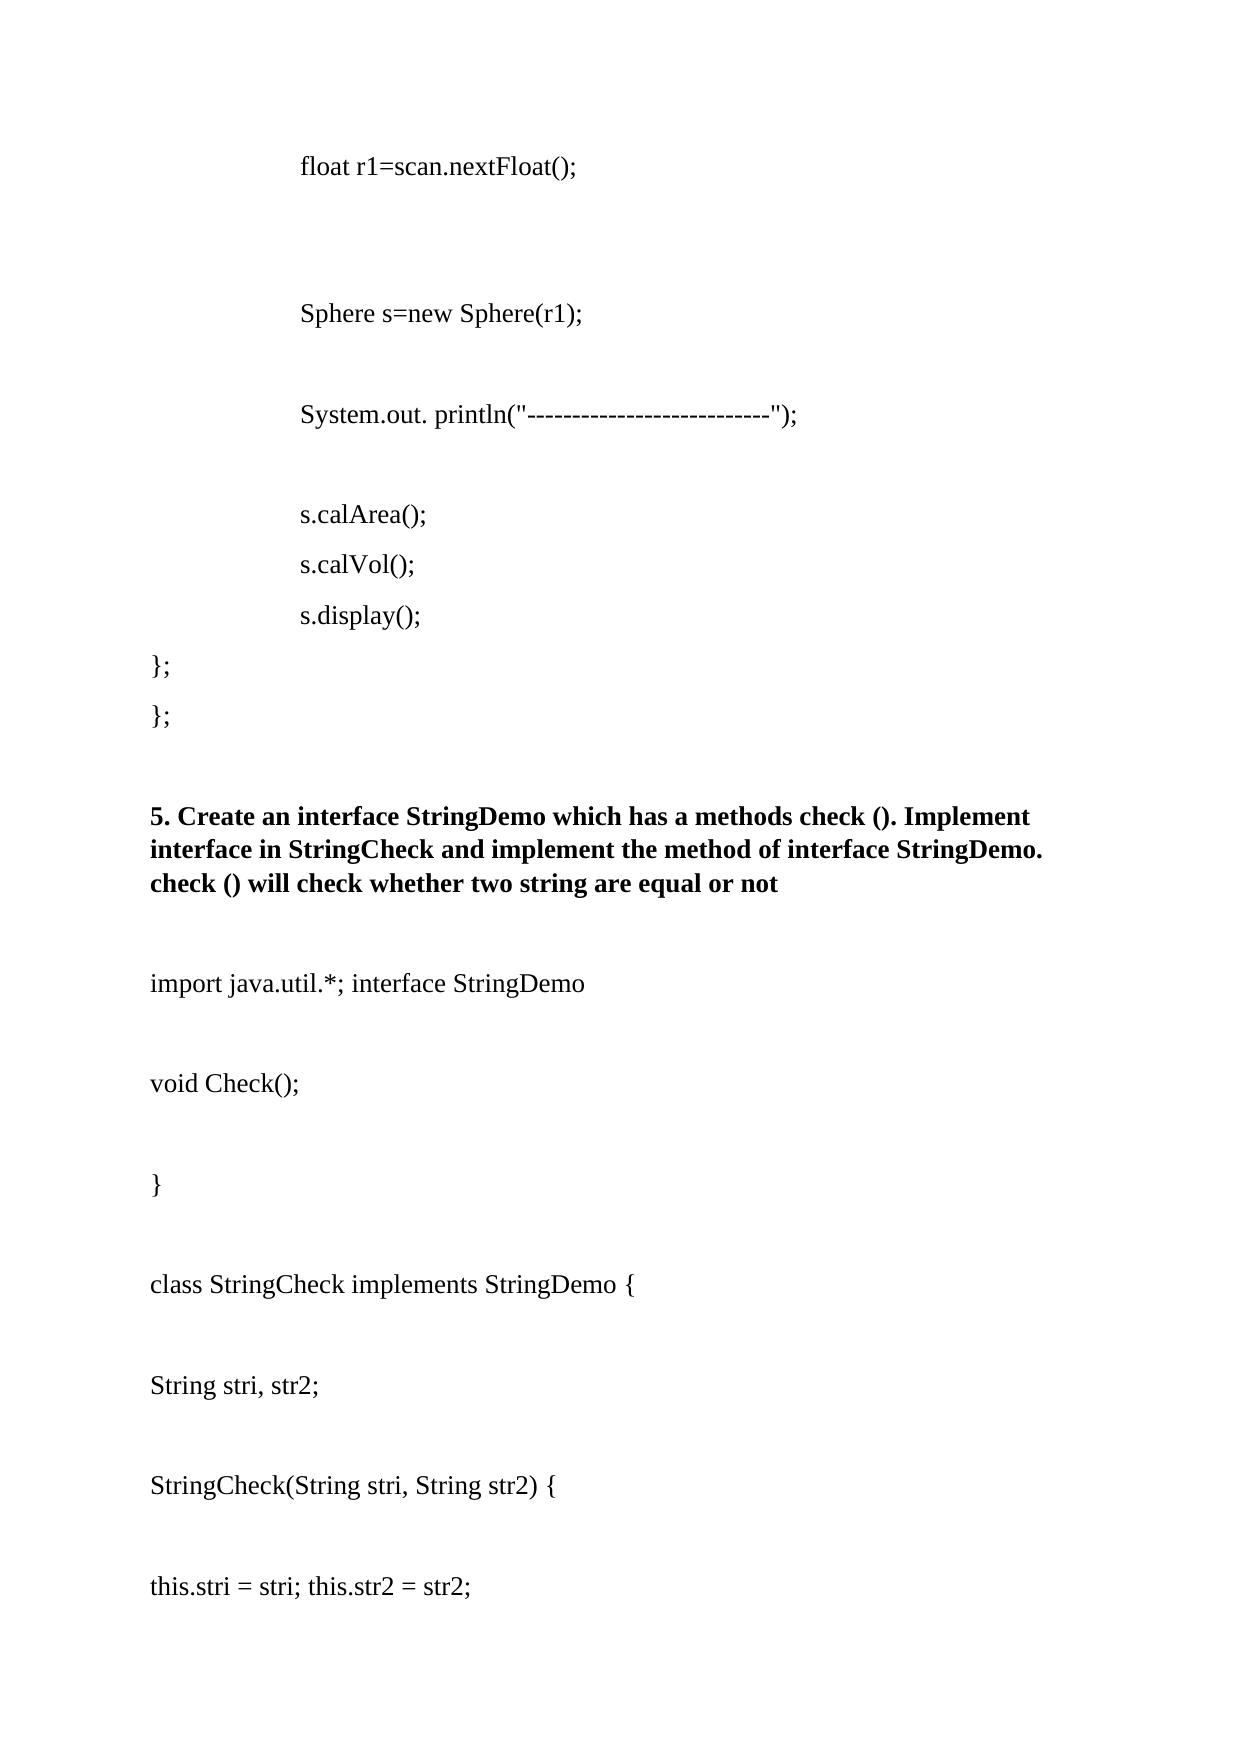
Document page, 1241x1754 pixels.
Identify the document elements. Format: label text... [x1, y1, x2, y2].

text s.display(); [150, 599, 1090, 630]
text import java.util.*; interface StringDemo [150, 967, 1090, 998]
text } [150, 1168, 1090, 1199]
text StringCheck(String stri, String str2) { [150, 1469, 1090, 1500]
text this.stri = stri; this.str2 = str2; [150, 1569, 1090, 1601]
text }; [150, 699, 1090, 730]
text s.calArea(); [150, 498, 1090, 529]
text String stri, str2; [150, 1369, 1090, 1400]
text s.calVol(); [150, 548, 1090, 580]
text class StringCheck implements StringDemo { [150, 1268, 1090, 1299]
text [150, 398, 1090, 429]
text Sphere s=new Sphere(r1); [150, 297, 1090, 329]
text 5. Create an interface StringDemo which has a methods check (). Implement interface in StringCheck and implement the method of interface StringDemo. check () will check whether two string are equal or not [150, 799, 1090, 898]
text }; [150, 649, 1090, 680]
text void Check(); [150, 1067, 1090, 1099]
text float r1=scan.nextFloat(); [150, 150, 1090, 181]
